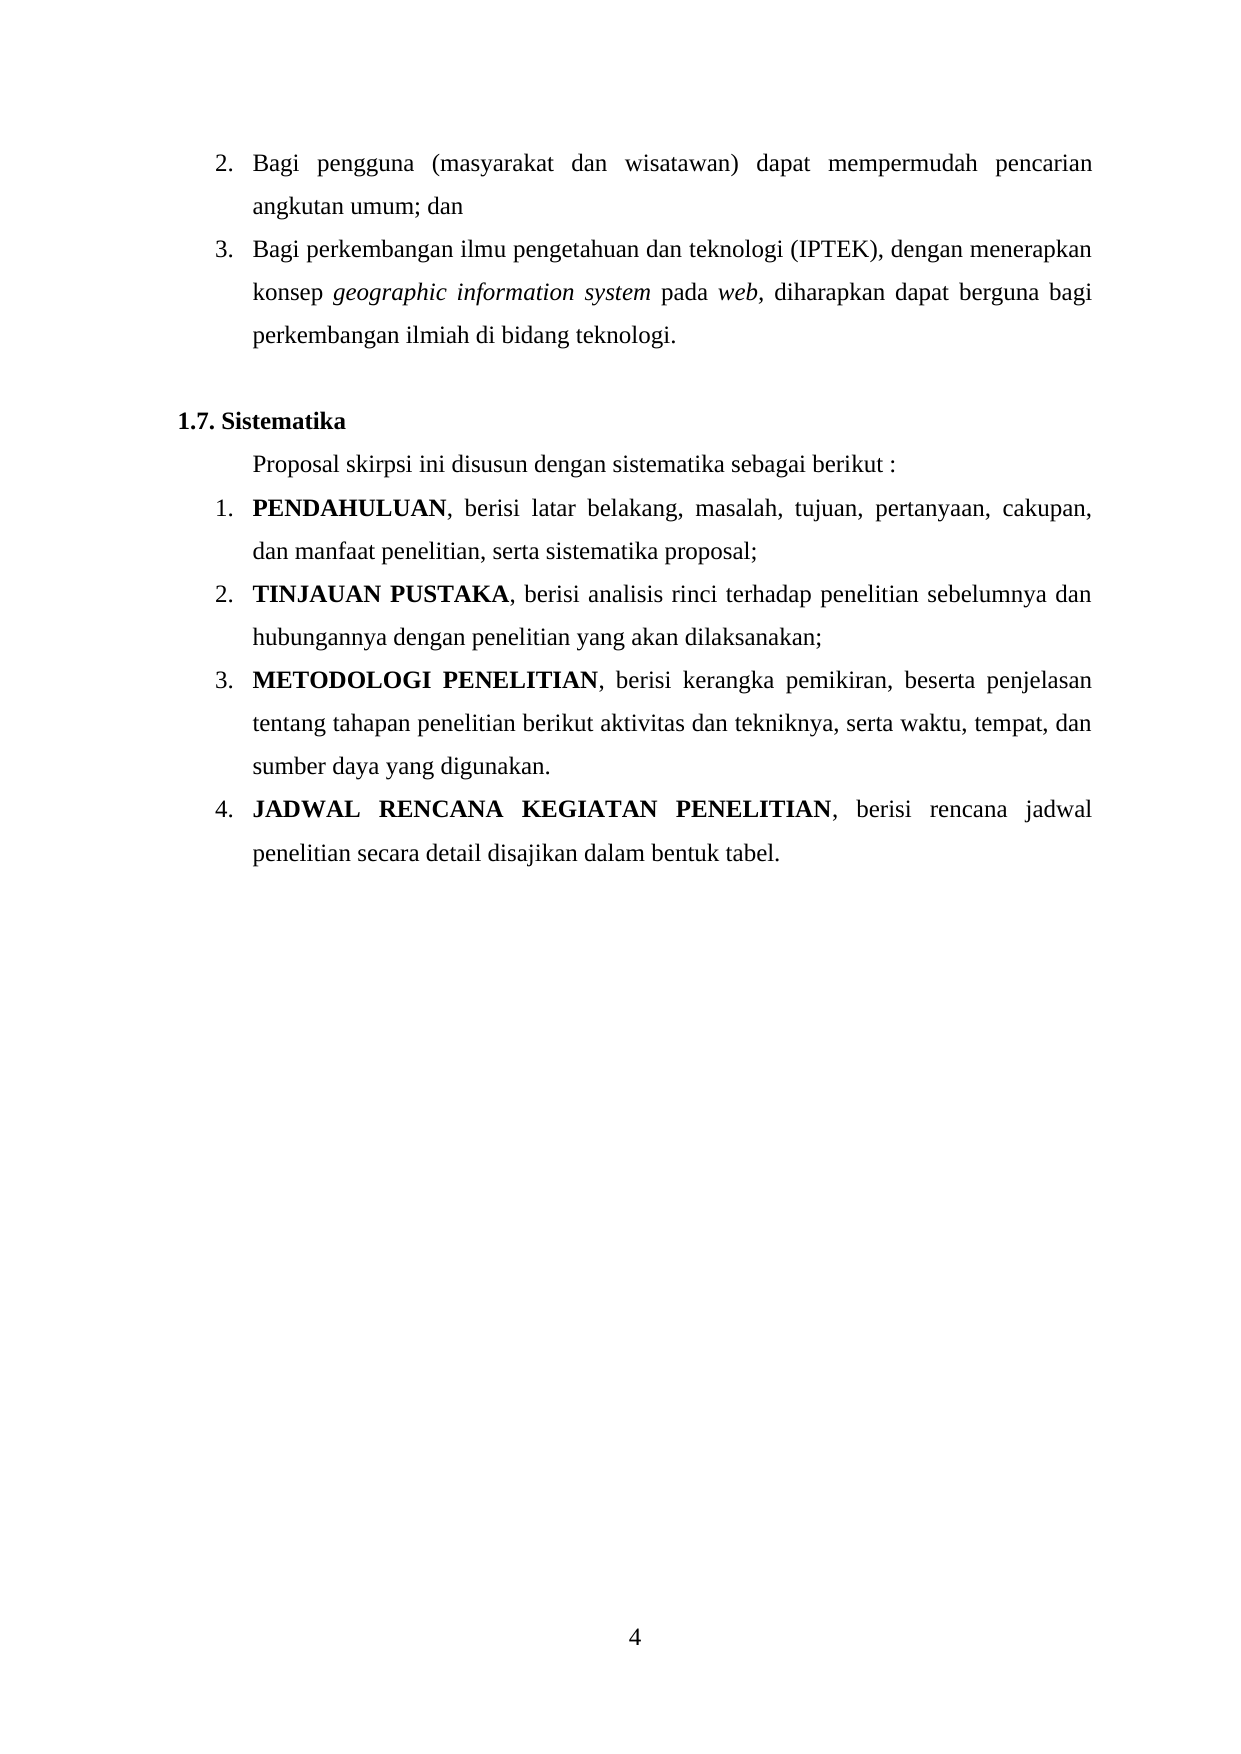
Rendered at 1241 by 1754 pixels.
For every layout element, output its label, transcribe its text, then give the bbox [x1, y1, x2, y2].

list PENDAHULUAN, berisi latar belakang, masalah, tujuan, pertanyaan, cakupan, dan manfaat penelitian, serta sistematika proposal; [215, 493, 1092, 564]
text Proposal skirpsi ini disusun dengan sistematika sebagai berikut : [177, 449, 1092, 478]
list Bagi pengguna (masyarakat dan wisatawan) dapat mempermudah pencarian angkutan umum; dan [215, 148, 1092, 219]
text 1.7. Sistematika [177, 406, 1092, 435]
list JADWAL RENCANA KEGIATAN PENELITIAN, berisi rencana jadwal penelitian secara detail disajikan dalam bentuk tabel. [215, 794, 1092, 866]
list METODOLOGI PENELITIAN, berisi kerangka pemikiran, beserta penjelasan tentang tahapan penelitian berikut aktivitas dan tekniknya, serta waktu, tempat, dan sumber daya yang digunakan. [215, 665, 1092, 780]
list Bagi perkembangan ilmu pengetahuan dan teknologi (IPTEK), dengan menerapkan konsep geographic information system pada web, diharapkan dapat berguna bagi perkembangan ilmiah di bidang teknologi. [215, 234, 1092, 349]
list TINJAUAN PUSTAKA, berisi analisis rinci terhadap penelitian sebelumnya dan hubungannya dengan penelitian yang akan dilaksanakan; [215, 579, 1092, 651]
